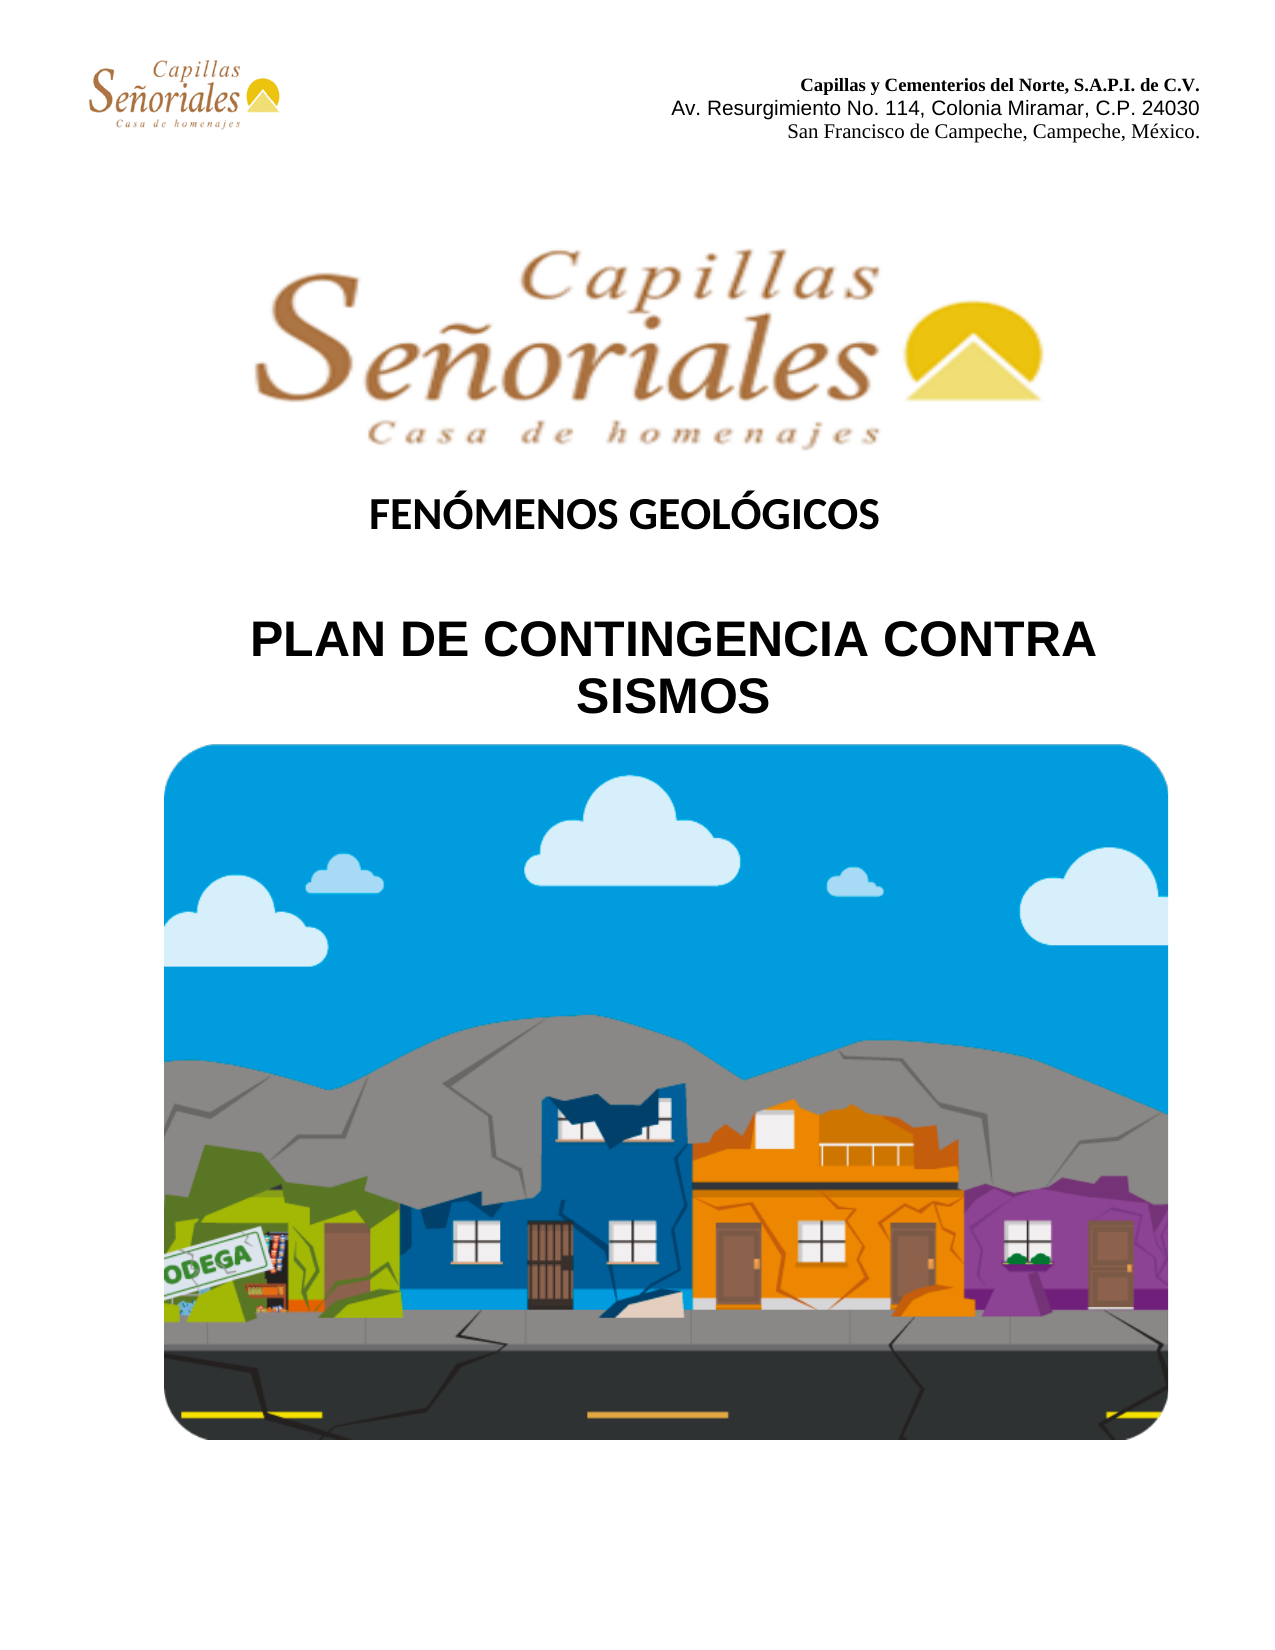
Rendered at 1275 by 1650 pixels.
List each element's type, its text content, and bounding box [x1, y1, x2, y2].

picture [828, 868, 883, 896]
picture [525, 776, 740, 886]
text PLAN DE CONTINGENCIA CONTRA SISMOS [148, 609, 1200, 724]
picture [306, 855, 383, 892]
picture [71, 41, 297, 141]
picture [164, 876, 328, 966]
picture [1021, 848, 1169, 945]
picture [164, 743, 1169, 793]
picture [183, 193, 1117, 485]
picture [164, 1015, 1169, 1440]
